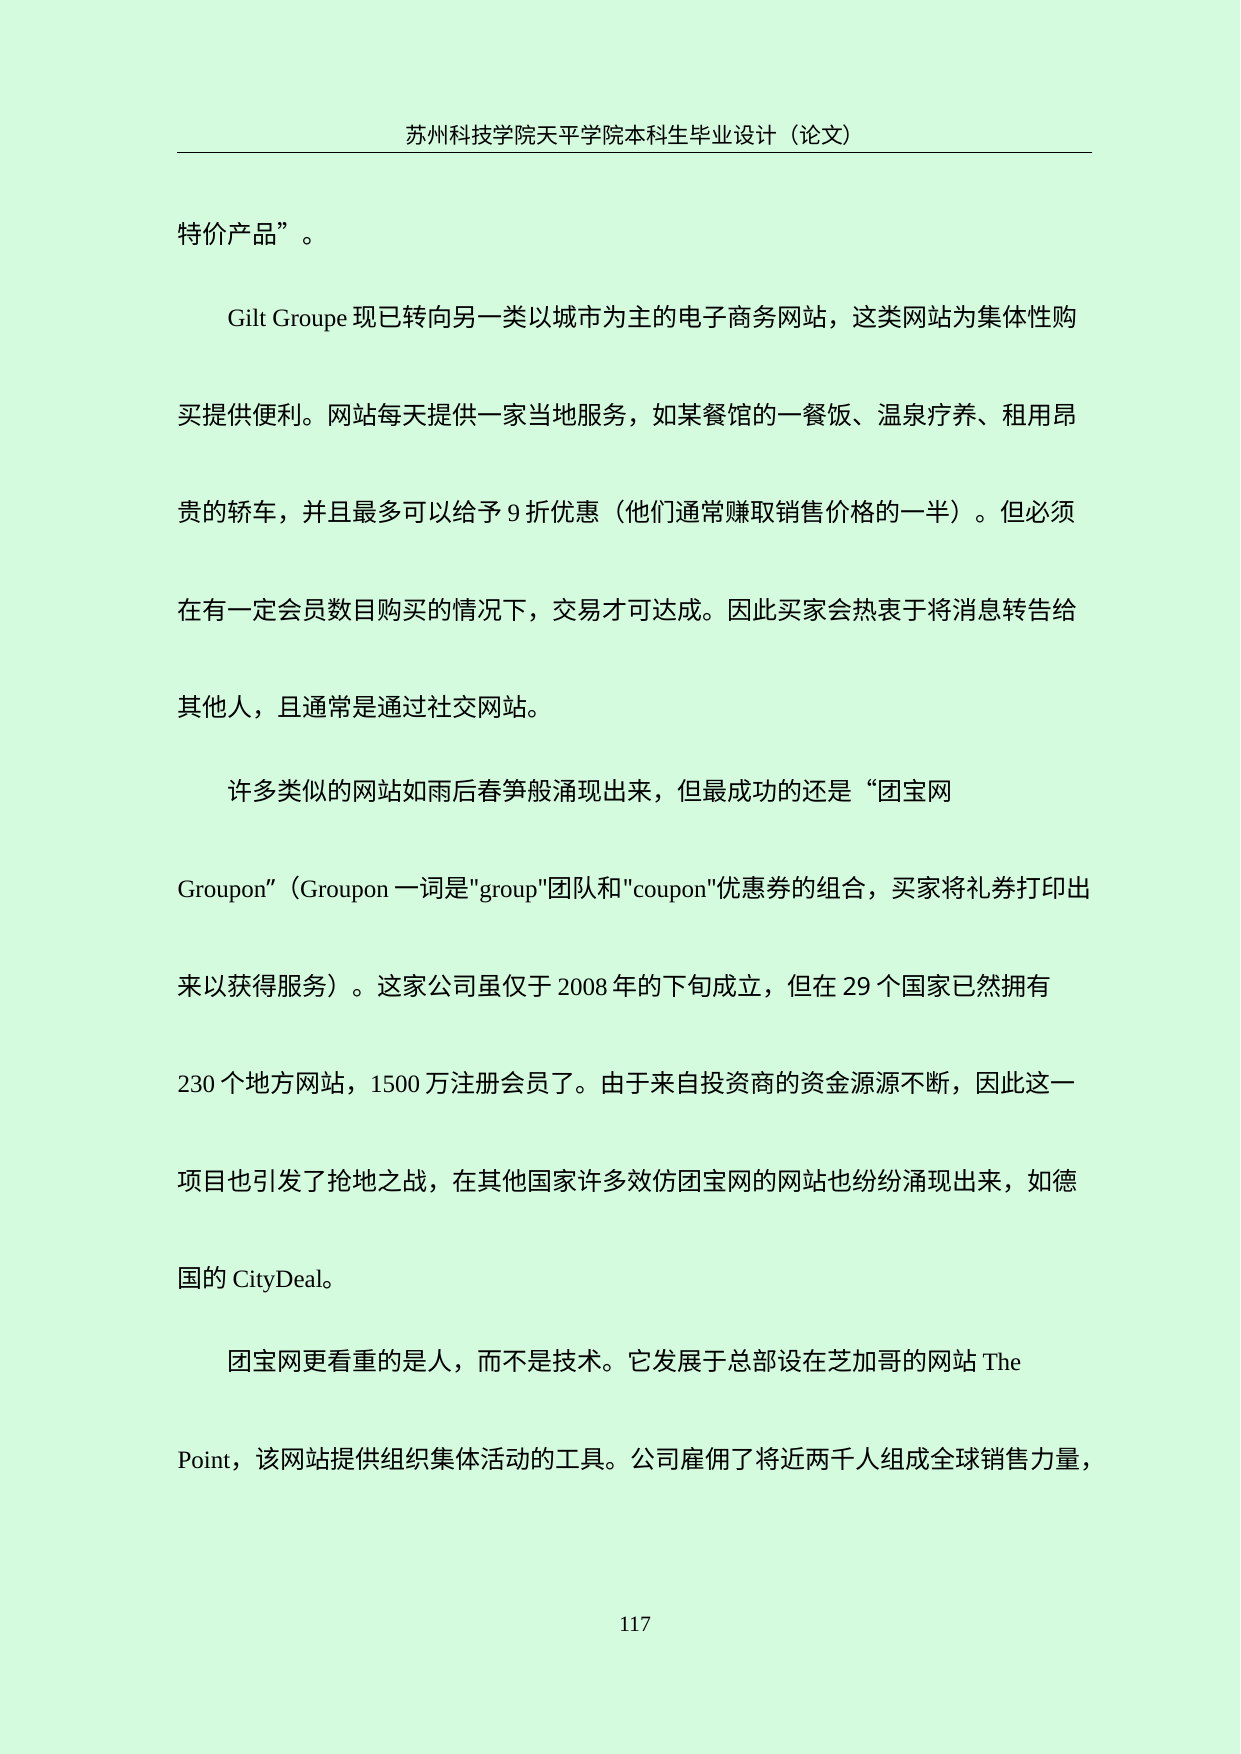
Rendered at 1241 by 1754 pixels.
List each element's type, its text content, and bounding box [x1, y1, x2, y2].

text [177, 1327, 1092, 1490]
text 许多类似的网站如雨后春笋般涌现出来，但最成功的还是“团宝网Groupon”（Groupon一词是"group"团队和"coupon"优惠券的组合，买家将礼券打印出来以获得服务）。这家公司虽仅于2008年的下旬成立，但在29个国家已然拥有230个地方网站，1500万注册会员了。由于来自投资商的资金源源不断，因此这一项目也引发了抢地之战，在其他国家许多效仿团宝网的网站也纷纷涌现出来，如德国的CityDeal。 [177, 757, 1092, 1309]
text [177, 200, 1092, 265]
text Gilt Groupe现已转向另一类以城市为主的电子商务网站，这类网站为集体性购买提供便利。网站每天提供一家当地服务，如某餐馆的一餐饭、温泉疗养、租用昂贵的轿车，并且最多可以给予9折优惠（他们通常赚取销售价格的一半）。但必须在有一定会员数目购买的情况下，交易才可达成。因此买家会热衷于将消息转告给其他人，且通常是通过社交网站。 [177, 283, 1092, 738]
